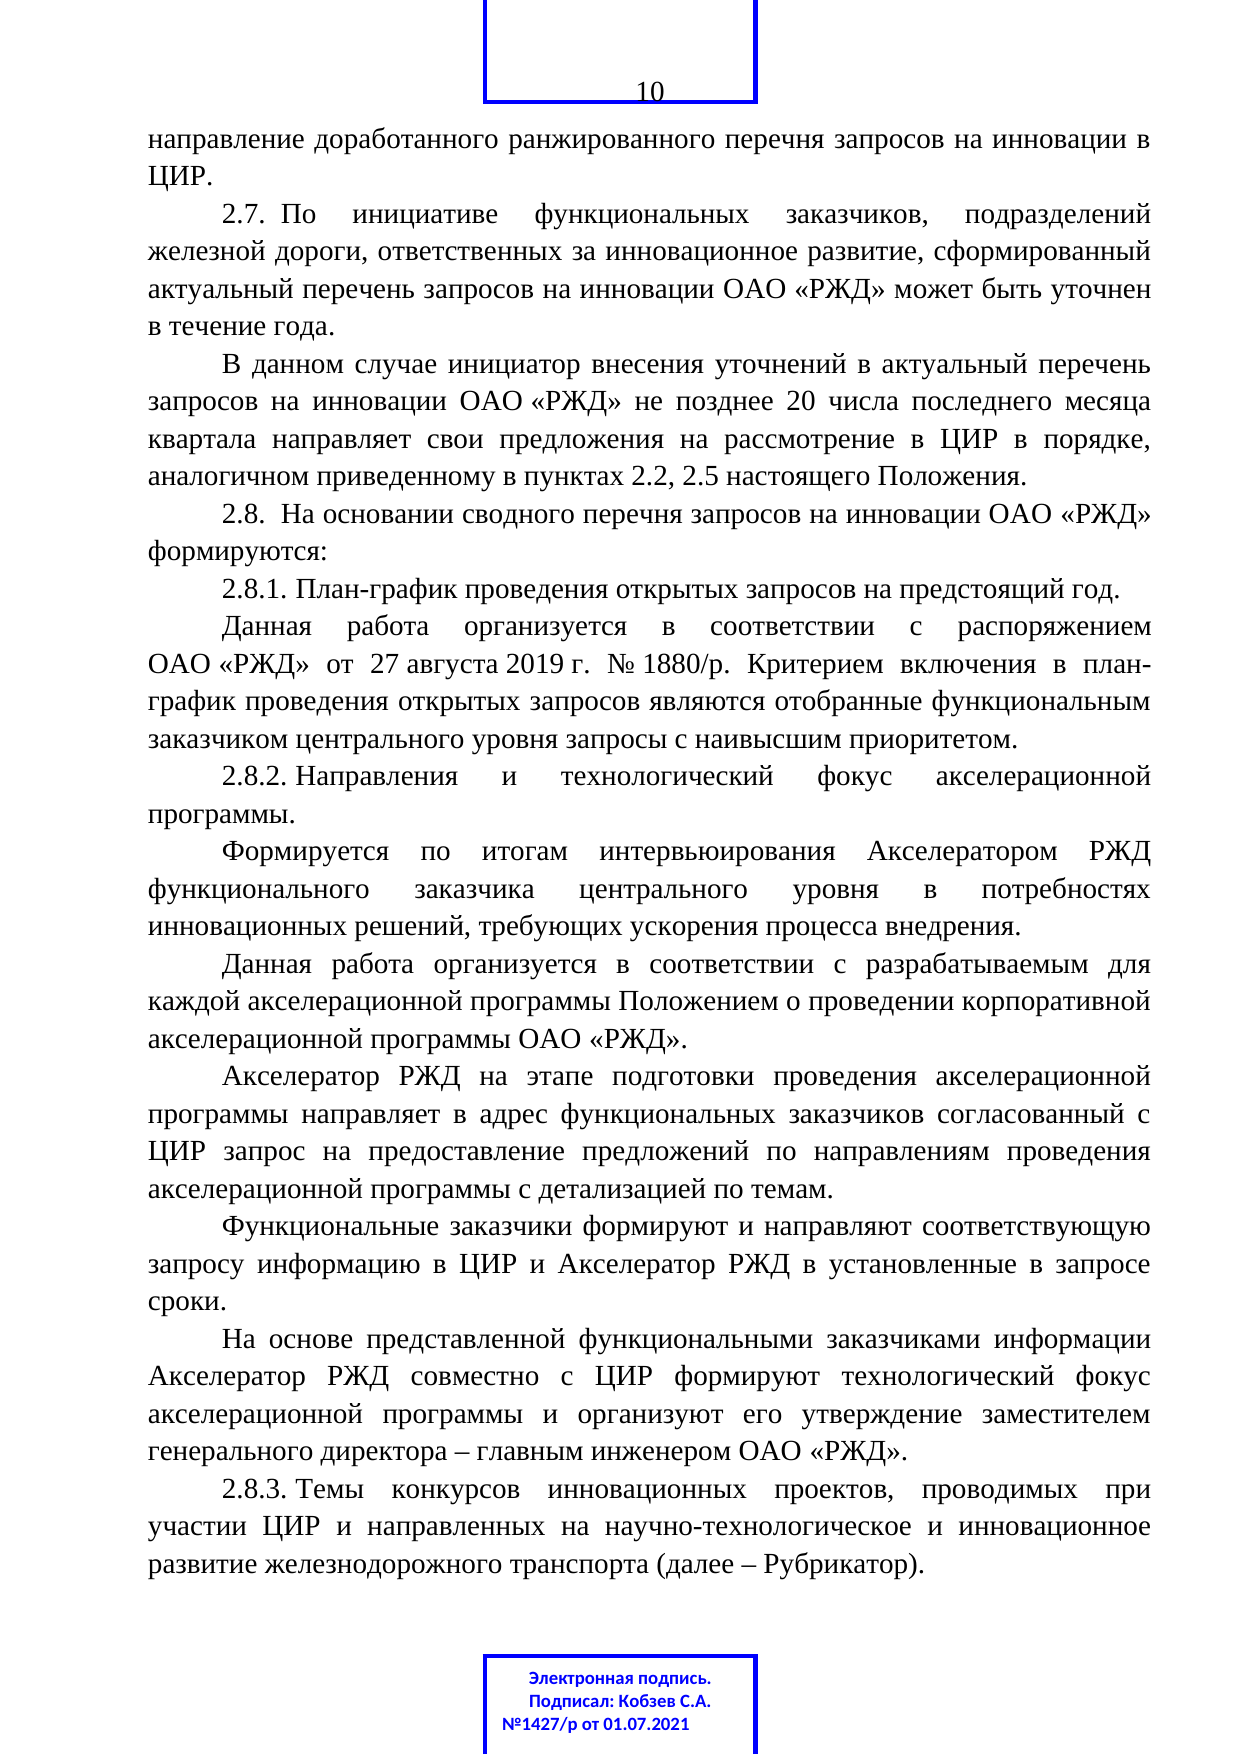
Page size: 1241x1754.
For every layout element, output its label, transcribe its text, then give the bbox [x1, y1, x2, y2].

list На основании сводного перечня запросов на инновации ОАО «РЖД» формируются: [148, 493, 1152, 568]
text В данном случае инициатор внесения уточнений в актуальный перечень запросов на инновации ОАО «РЖД» не позднее 20 числа последнего месяца квартала направляет свои предложения на рассмотрение в ЦИР в порядке, аналогичном приведенному в пунктах 2.2, 2.5 настоящего Положения. [148, 343, 1152, 493]
list Темы конкурсов инновационных проектов, проводимых при участии ЦИР и направленных на научно-технологическое и инновационное развитие железнодорожного транспорта (далее – Рубрикатор). [148, 1468, 1152, 1581]
text Акселератор РЖД на этапе подготовки проведения акселерационной программы направляет в адрес функциональных заказчиков согласованный с ЦИР запрос на предоставление предложений по направлениям проведения акселерационной программы с детализацией по темам. [148, 1056, 1152, 1206]
list По инициативе функциональных заказчиков, подразделений железной дороги, ответственных за инновационное развитие, сформированный актуальный перечень запросов на инновации ОАО «РЖД» может быть уточнен в течение года. [148, 193, 1152, 343]
text Данная работа организуется в соответствии с распоряжением ОАО «РЖД» от 27 августа 2019 г. № 1880/р. Критерием включения в план-график проведения открытых запросов являются отобранные функциональным заказчиком центрального уровня запросы с наивысшим приоритетом. [148, 606, 1152, 756]
text Формируется по итогам интервьюирования Акселератором РЖД функционального заказчика центрального уровня в потребностях инновационных решений, требующих ускорения процесса внедрения. [148, 831, 1152, 943]
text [148, 118, 1152, 193]
text На основе представленной функциональными заказчиками информации Акселератор РЖД совместно с ЦИР формируют технологический фокус акселерационной программы и организуют его утверждение заместителем генерального директора – главным инженером ОАО «РЖД». [148, 1318, 1152, 1468]
text Функциональные заказчики формируют и направляют соответствующую запросу информацию в ЦИР и Акселератор РЖД в установленные в запросе сроки. [148, 1206, 1152, 1318]
text Данная работа организуется в соответствии с разрабатываемым для каждой акселерационной программы Положением о проведении корпоративной акселерационной программы ОАО «РЖД». [148, 943, 1152, 1056]
list Направления и технологический фокус акселерационной программы. [148, 756, 1152, 831]
text 2.8.1. План-график проведения открытых запросов на предстоящий год. [148, 568, 1152, 606]
